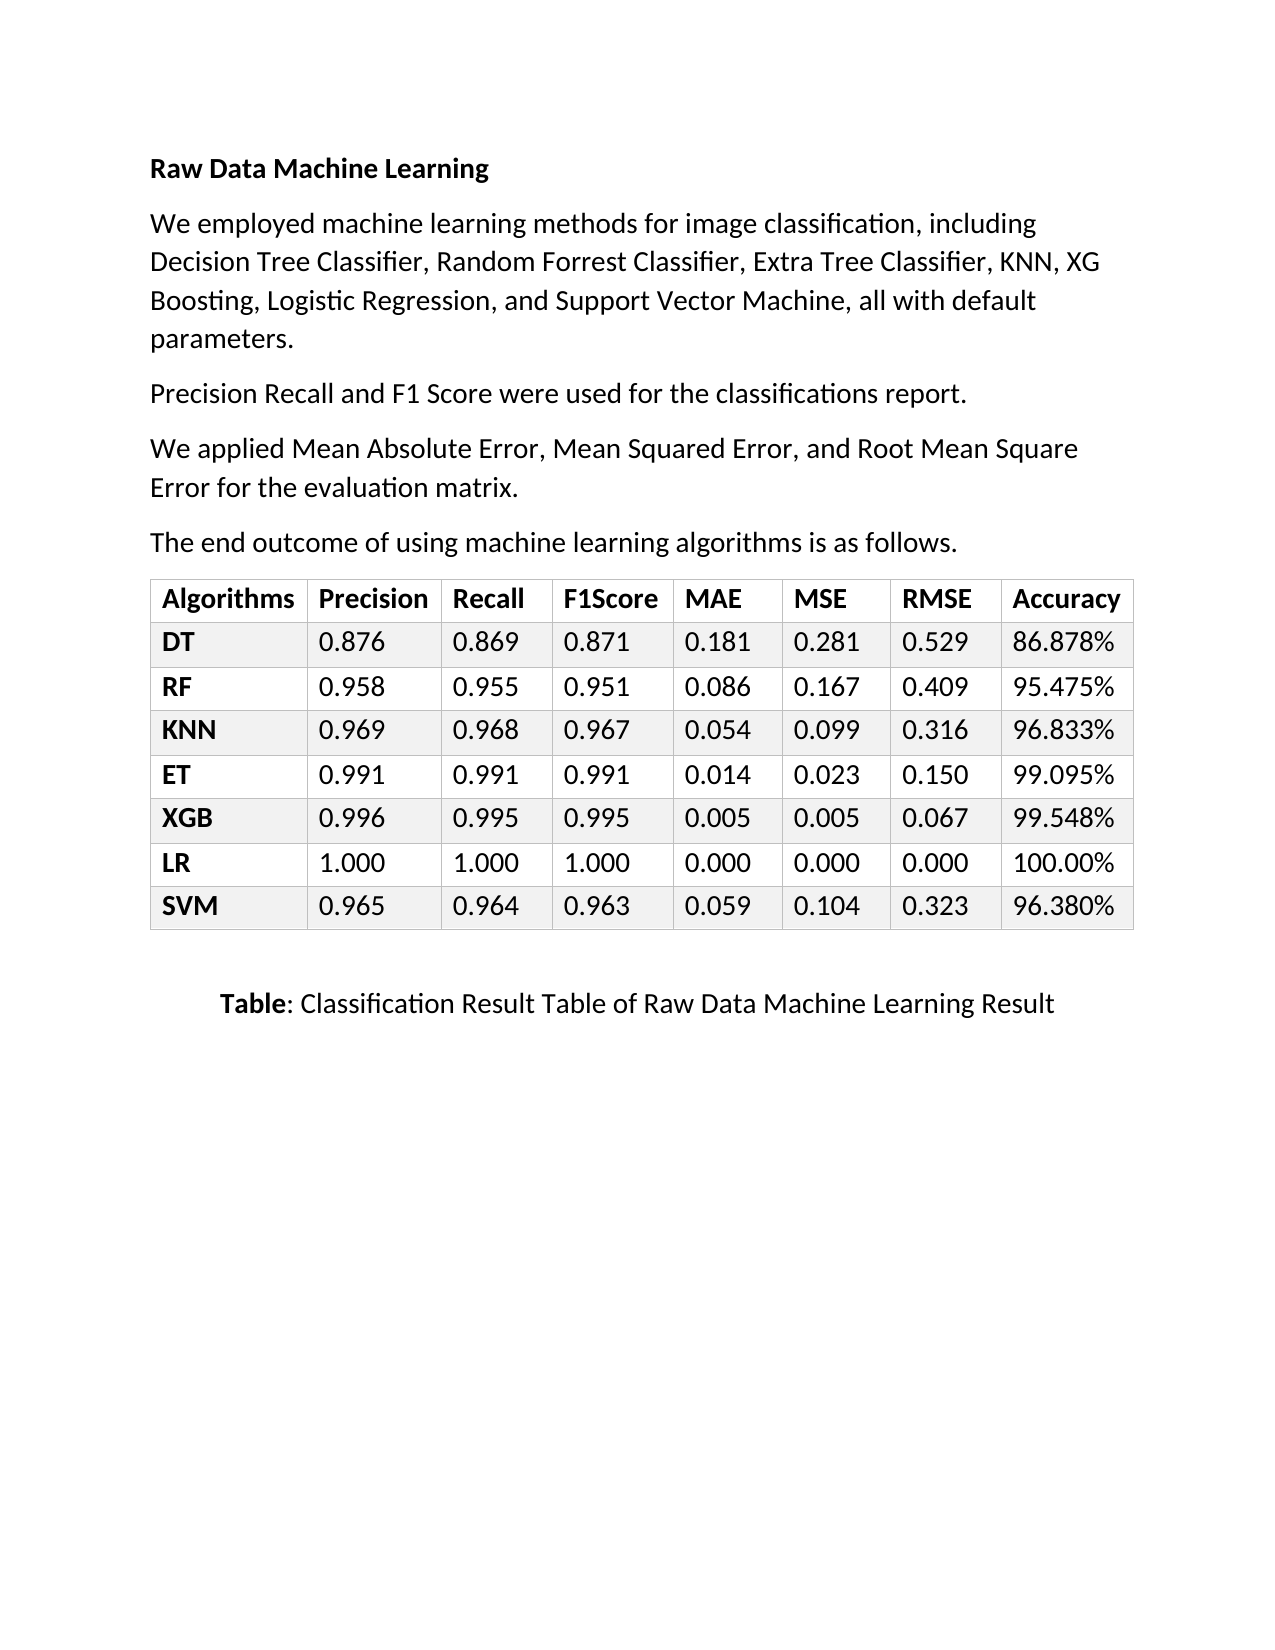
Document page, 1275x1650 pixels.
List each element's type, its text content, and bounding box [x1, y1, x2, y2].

table_cell 99.548% [1002, 799, 1133, 843]
table_cell 0.059 [674, 887, 782, 928]
table_cell 0.955 [442, 668, 552, 710]
table_header Accuracy [1002, 580, 1133, 622]
table_cell ET [151, 756, 307, 798]
table_cell 1.000 [442, 844, 552, 886]
table_cell 0.964 [442, 887, 552, 928]
table_cell DT [151, 623, 307, 667]
table_header RMSE [891, 580, 1001, 622]
text We employed machine learning methods for image classification, including Decision Tree Classifier, Random Forrest Classifier, Extra Tree Classifier, KNN, XG Boosting, Logistic Regression, and Support Vector Machine, all with default parameters. [150, 205, 1125, 356]
table_cell LR [151, 844, 307, 886]
table_cell 0.023 [783, 756, 890, 798]
table_cell 0.969 [308, 711, 441, 755]
table_cell 0.000 [674, 844, 782, 886]
table_cell KNN [151, 711, 307, 755]
table_cell 0.167 [783, 668, 890, 710]
table_cell 0.054 [674, 711, 782, 755]
table_cell 0.150 [891, 756, 1001, 798]
table_header Precision [308, 580, 441, 622]
table_cell 0.965 [308, 887, 441, 928]
table_cell 0.968 [442, 711, 552, 755]
table_cell 0.005 [674, 799, 782, 843]
table_cell 0.067 [891, 799, 1001, 843]
table_cell 0.995 [442, 799, 552, 843]
text The end outcome of using machine learning algorithms is as follows. [150, 524, 1125, 560]
table_cell 100.00% [1002, 844, 1133, 886]
text Table: Classification Result Table of Raw Data Machine Learning Result [150, 985, 1125, 1020]
table_cell 0.316 [891, 711, 1001, 755]
table_cell 0.991 [442, 756, 552, 798]
table_header F1Score [553, 580, 673, 622]
table_cell 0.991 [553, 756, 673, 798]
table_cell 95.475% [1002, 668, 1133, 710]
table_cell RF [151, 668, 307, 710]
table_cell 0.104 [783, 887, 890, 928]
table_cell 0.951 [553, 668, 673, 710]
table_header Algorithms [151, 580, 307, 622]
table_cell 0.086 [674, 668, 782, 710]
table_cell 96.833% [1002, 711, 1133, 755]
table_header MSE [783, 580, 890, 622]
table_cell 0.876 [308, 623, 441, 667]
table_cell 0.181 [674, 623, 782, 667]
table_cell 96.380% [1002, 887, 1133, 928]
table_cell 1.000 [308, 844, 441, 886]
table_cell 0.871 [553, 623, 673, 667]
table_cell 86.878% [1002, 623, 1133, 667]
table_cell 0.323 [891, 887, 1001, 928]
table_cell SVM [151, 887, 307, 928]
table_cell 0.995 [553, 799, 673, 843]
table_cell 0.281 [783, 623, 890, 667]
text We applied Mean Absolute Error, Mean Squared Error, and Root Mean Square Error for the evaluation matrix. [150, 431, 1125, 505]
table_cell 0.869 [442, 623, 552, 667]
text Precision Recall and F1 Score were used for the classifications report. [150, 376, 1125, 411]
table_header Recall [442, 580, 552, 622]
table_cell 1.000 [553, 844, 673, 886]
table_cell XGB [151, 799, 307, 843]
table_cell 0.963 [553, 887, 673, 928]
text Raw Data Machine Learning [150, 150, 1125, 186]
table_cell 99.095% [1002, 756, 1133, 798]
table_cell 0.991 [308, 756, 441, 798]
table_cell 0.014 [674, 756, 782, 798]
table_cell 0.000 [891, 844, 1001, 886]
table_header MAE [674, 580, 782, 622]
table_cell 0.099 [783, 711, 890, 755]
table_cell 0.409 [891, 668, 1001, 710]
table_cell 0.529 [891, 623, 1001, 667]
table_cell 0.000 [783, 844, 890, 886]
table_cell 0.958 [308, 668, 441, 710]
table_cell 0.967 [553, 711, 673, 755]
table_cell 0.996 [308, 799, 441, 843]
table_cell 0.005 [783, 799, 890, 843]
